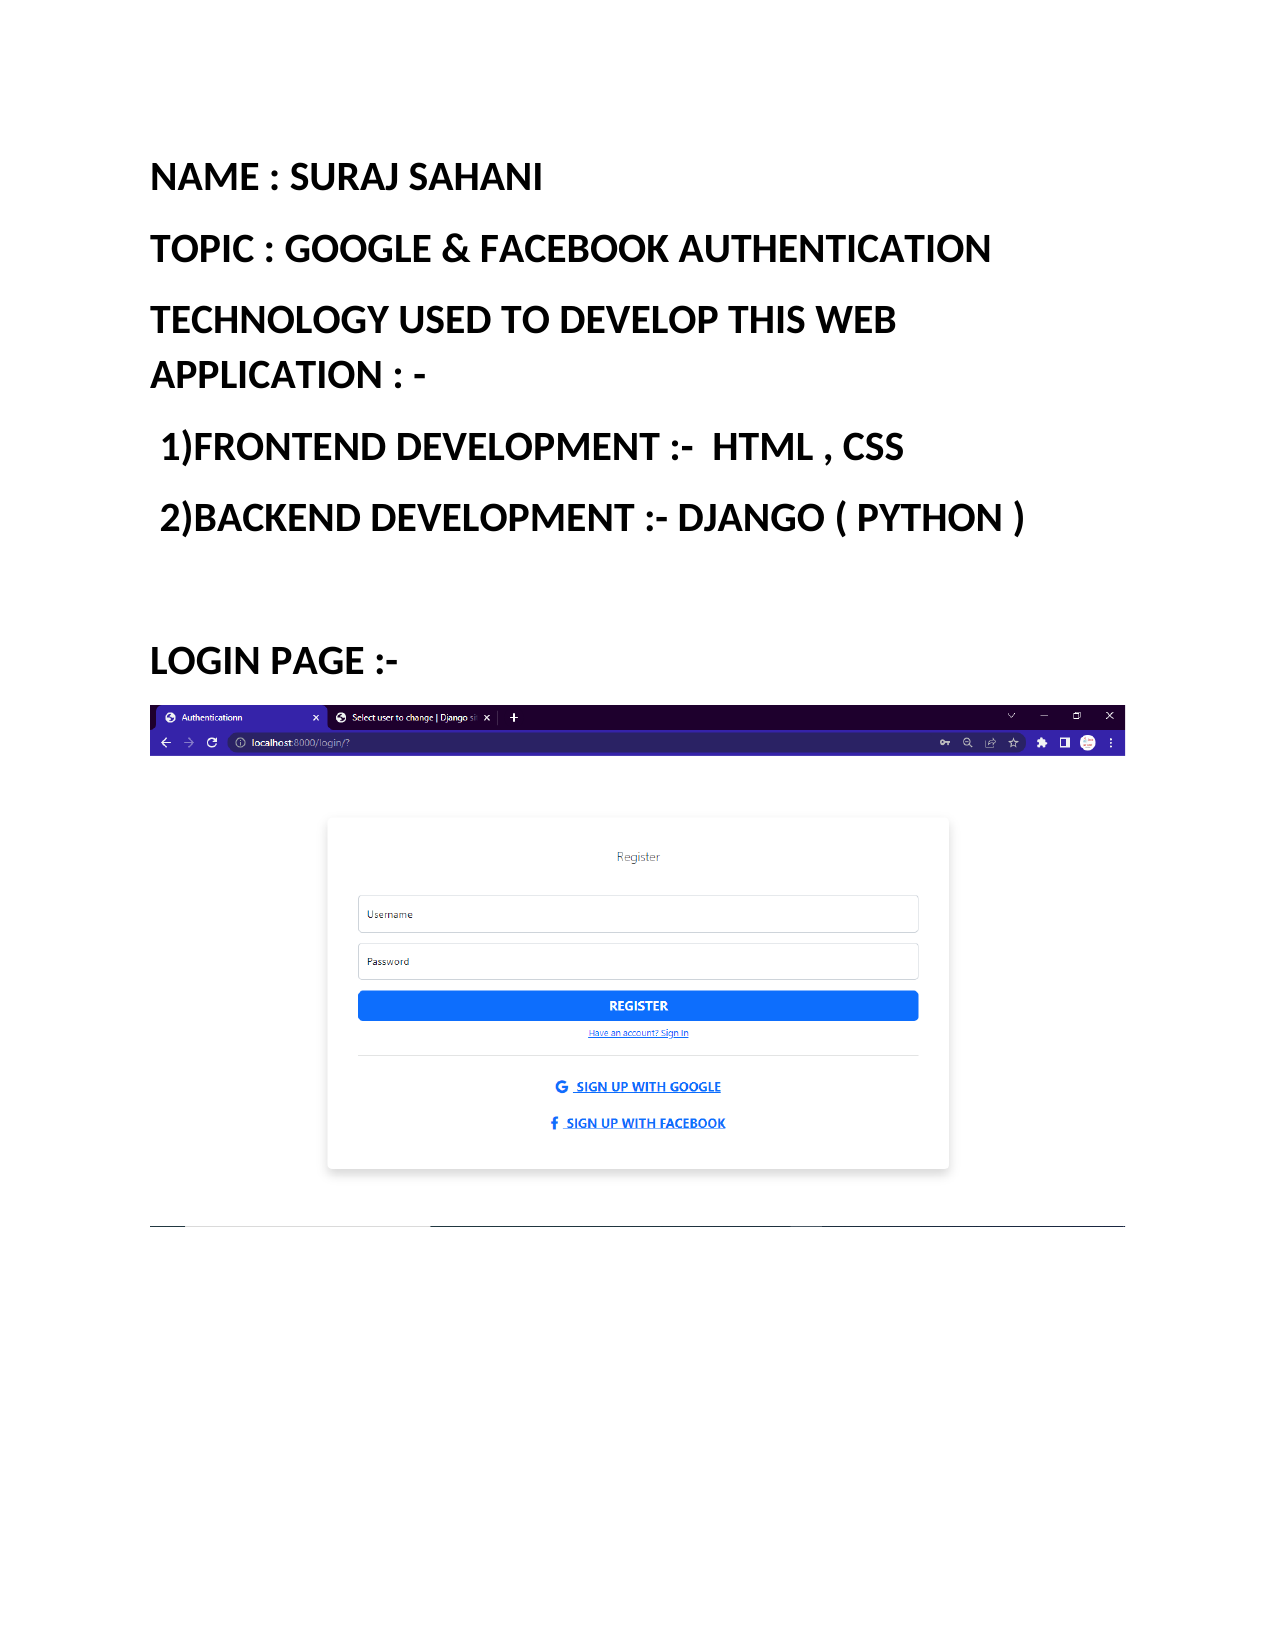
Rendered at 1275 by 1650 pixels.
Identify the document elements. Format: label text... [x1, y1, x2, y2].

picture [150, 705, 1125, 1227]
text NAME : SURAJ SAHANI [150, 150, 1125, 201]
text 1)FRONTEND DEVELOPMENT :- HTML , CSS [150, 419, 1125, 470]
text TOPIC : GOOGLE & FACEBOOK AUTHENTICATION [150, 222, 1125, 272]
text TECHNOLOGY USED TO DEVELOP THIS WEB APPLICATION : - [150, 293, 1125, 399]
text 2)BACKEND DEVELOPMENT :- DJANGO ( PYTHON ) [150, 491, 1125, 542]
text LOGIN PAGE :- [150, 634, 1125, 685]
